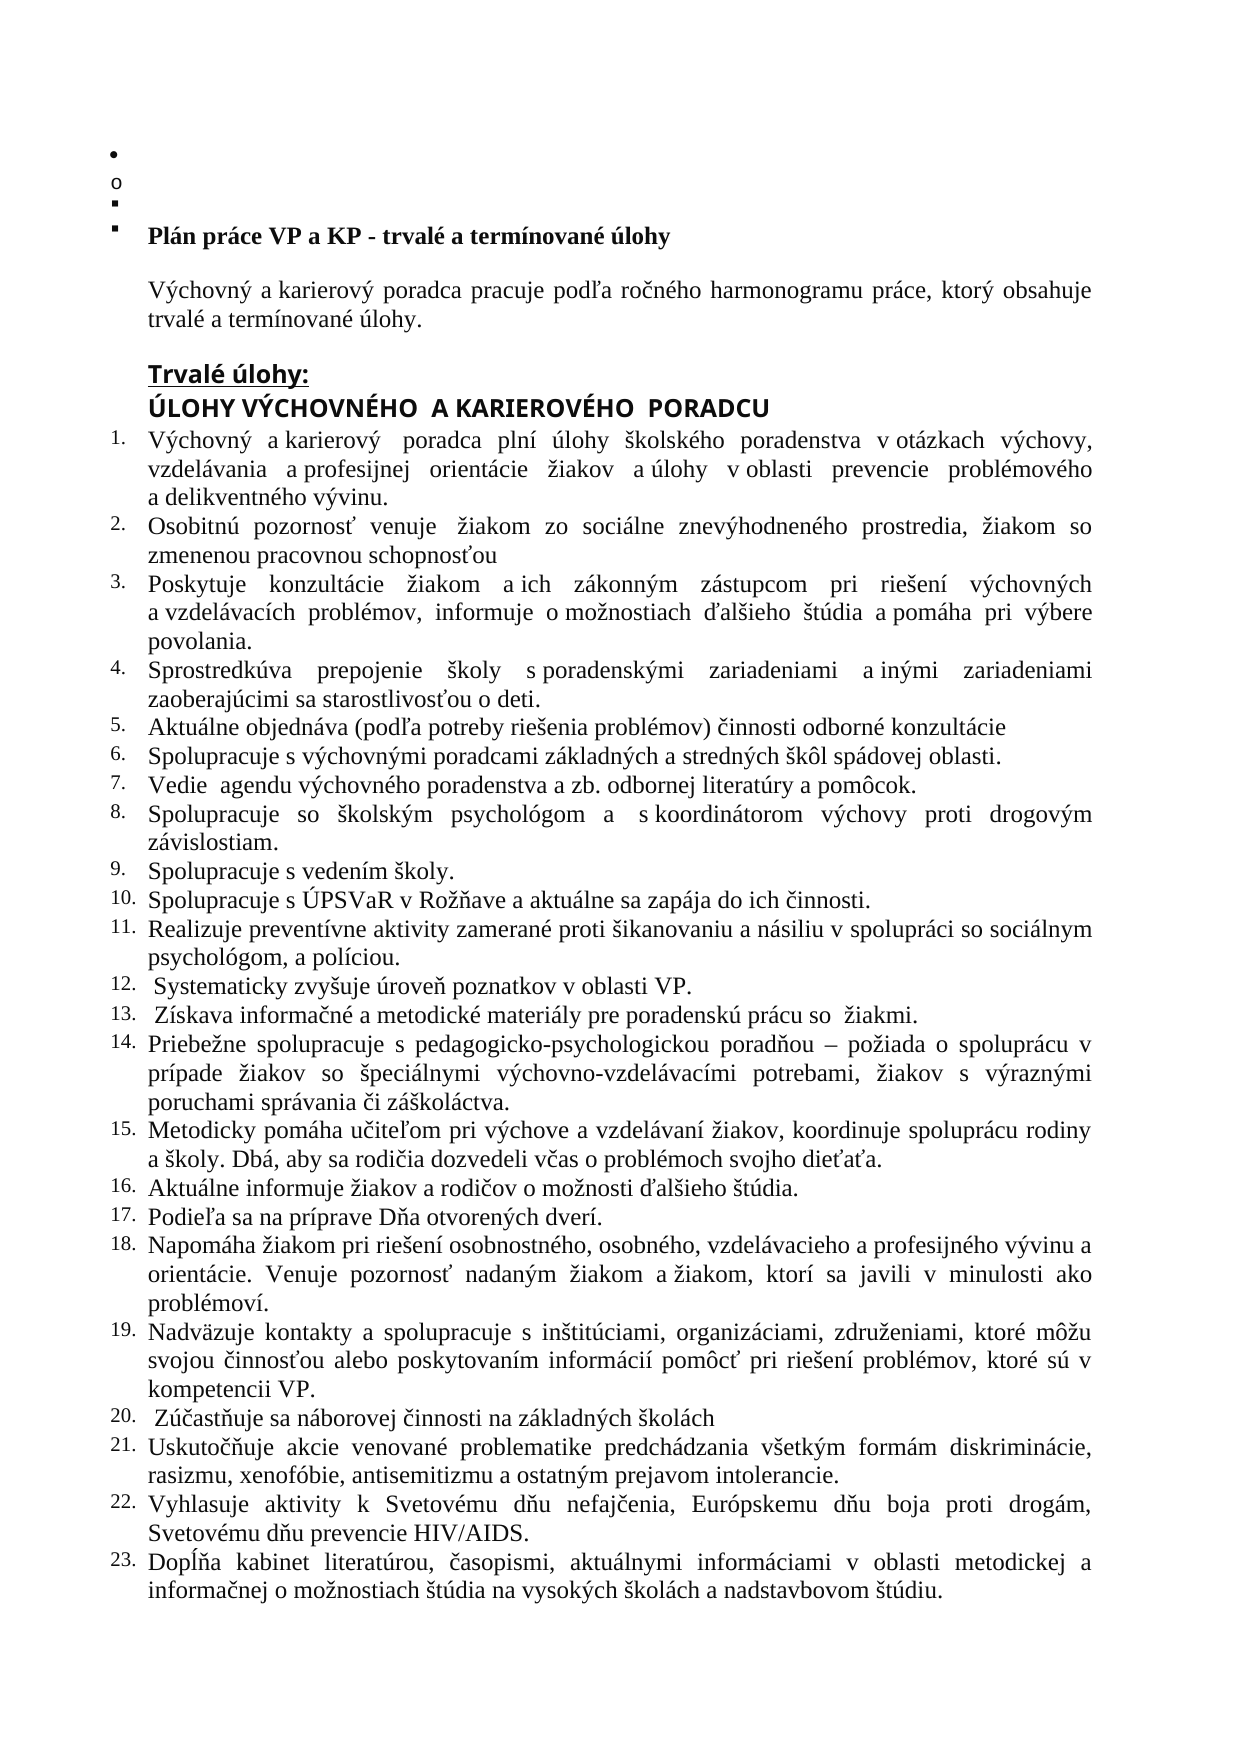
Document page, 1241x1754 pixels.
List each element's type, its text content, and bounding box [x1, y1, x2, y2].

list Napomáha žiakom pri riešení osobnostného, osobného, vzdelávacieho a profesijného vývinu a orientácie. Venuje pozornosť nadaným žiakom a žiakom, ktorí sa javili v minulosti ako problémoví. [110, 1231, 1093, 1317]
list Realizuje preventívne aktivity zamerané proti šikanovaniu a násiliu v spolupráci so sociálnym psychológom, a políciou. [110, 914, 1093, 971]
list Spolupracuje s ÚPSVaR v Rožňave a aktuálne sa zapája do ich činnosti. [110, 885, 1093, 914]
list Sprostredkúva prepojenie školy s poradenskými zariadeniami a inými zariadeniami zaoberajúcimi sa starostlivosťou o deti. [110, 655, 1093, 712]
list Spolupracuje s vedením školy. [110, 856, 1093, 885]
list Výchovný a karierový poradca plní úlohy školského poradenstva v otázkach výchovy, vzdelávania a profesijnej orientácie žiakov a úlohy v oblasti prevencie problémového a delikventného vývinu. [110, 425, 1093, 511]
list Vedie agendu výchovného poradenstva a zb. odbornej literatúry a pomôcok. [110, 770, 1093, 799]
list Dopĺňa kabinet literatúrou, časopismi, aktuálnymi informáciami v oblasti metodickej a informačnej o možnostiach štúdia na vysokých školách a nadstavbovom štúdiu. [110, 1547, 1093, 1604]
list Podieľa sa na príprave Dňa otvorených dverí. [110, 1202, 1093, 1231]
list Plán práce VP a KP - trvalé a termínované úlohy [110, 221, 1093, 250]
list Spolupracuje s výchovnými poradcami základných a stredných škôl spádovej oblasti. [110, 741, 1093, 770]
list Aktuálne objednáva (podľa potreby riešenia problémov) činnosti odborné konzultácie [110, 712, 1093, 741]
list Uskutočňuje akcie venované problematike predchádzania všetkým formám diskriminácie, rasizmu, xenofóbie, antisemitizmu a ostatným prejavom intolerancie. [110, 1432, 1093, 1489]
list Vyhlasuje aktivity k Svetovému dňu nefajčenia, Európskemu dňu boja proti drogám, Svetovému dňu prevencie HIV/AIDS. [110, 1489, 1093, 1547]
list Nadväzuje kontakty a spolupracuje s inštitúciami, organizáciami, združeniami, ktoré môžu svojou činnosťou alebo poskytovaním informácií pomôcť pri riešení problémov, ktoré sú v kompetencii VP. [110, 1317, 1093, 1403]
list Priebežne spolupracuje s pedagogicko-psychologickou poradňou – požiada o spoluprácu v prípade žiakov so špeciálnymi výchovno-vzdelávacími potrebami, žiakov s výraznými poruchami správania či záškoláctva. [110, 1029, 1093, 1116]
list Systematicky zvyšuje úroveň poznatkov v oblasti VP. [110, 971, 1093, 1001]
list Spolupracuje so školským psychológom a s koordinátorom výchovy proti drogovým závislostiam. [110, 799, 1093, 856]
text Trvalé úlohy: [148, 357, 1093, 391]
text ÚLOHY VÝCHOVNÉHO A KARIEROVÉHO PORADCU [148, 391, 1093, 425]
list Poskytuje konzultácie žiakom a ich zákonným zástupcom pri riešení výchovných a vzdelávacích problémov, informuje o možnostiach ďalšieho štúdia a pomáha pri výbere povolania. [110, 569, 1093, 655]
list Zúčastňuje sa náborovej činnosti na základných školách [110, 1403, 1093, 1432]
list Aktuálne informuje žiakov a rodičov o možnosti ďalšieho štúdia. [110, 1173, 1093, 1202]
list Metodicky pomáha učiteľom pri výchove a vzdelávaní žiakov, koordinuje spoluprácu rodiny a školy. Dbá, aby sa rodičia dozvedeli včas o problémoch svojho dieťaťa. [110, 1116, 1093, 1173]
text Výchovný a karierový poradca pracuje podľa ročného harmonogramu práce, ktorý obsahuje trvalé a termínované úlohy. [148, 275, 1093, 333]
list Osobitnú pozornosť venuje žiakom zo sociálne znevýhodneného prostredia, žiakom so zmenenou pracovnou schopnosťou [110, 511, 1093, 569]
list Získava informačné a metodické materiály pre poradenskú prácu so žiakmi. [110, 1001, 1093, 1029]
